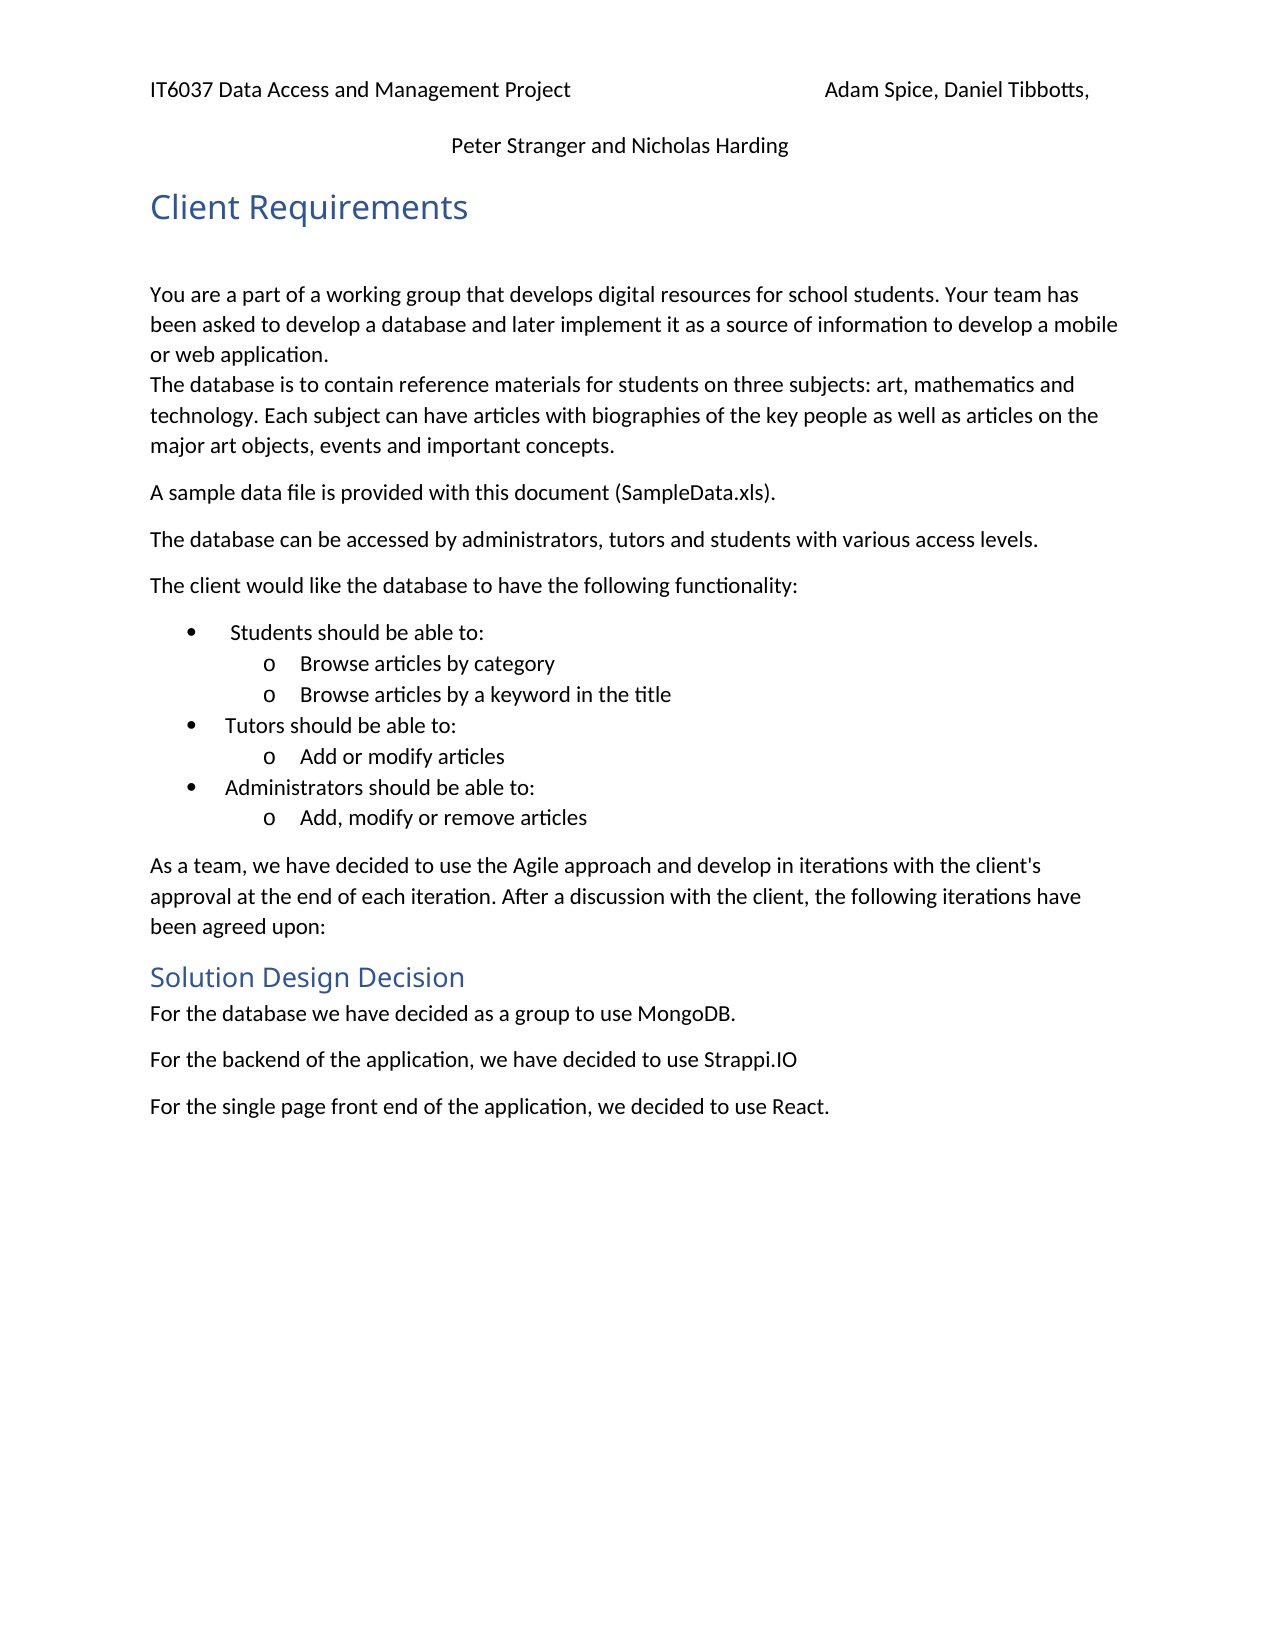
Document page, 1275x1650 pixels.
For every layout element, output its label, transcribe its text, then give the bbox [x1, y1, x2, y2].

subtitle Client Requirements [150, 184, 1125, 229]
list Browse articles by a keyword in the title [262, 680, 1125, 709]
text For the backend of the application, we have decided to use Strappi.IO [150, 1046, 1125, 1073]
list Students should be able to: [187, 618, 1125, 646]
text You are a part of a working group that develops digital resources for school students. Your team has been asked to develop a database and later implement it as a source of information to develop a mobile or web application. The database is to contain reference materials for students on three subjects: art, mathematics and technology. Each subject can have articles with biographies of the key people as well as articles on the major art objects, events and important concepts. [150, 280, 1125, 459]
list Tutors should be able to: [187, 712, 1125, 739]
text A sample data file is provided with this document (SampleData.xls). [150, 478, 1125, 506]
text For the database we have decided as a group to use MongoDB. [150, 999, 1125, 1027]
text As a team, we have decided to use the Agile approach and develop in iterations with the client's approval at the end of each iteration. After a discussion with the client, the following iterations have been agreed upon: [150, 852, 1125, 940]
subtitle Solution Design Decision [150, 959, 1125, 996]
list Add, modify or remove articles [262, 803, 1125, 833]
list Add or modify articles [262, 742, 1125, 771]
text For the single page front end of the application, we decided to use React. [150, 1092, 1125, 1120]
text The client would like the database to have the following functionality: [150, 572, 1125, 599]
list Browse articles by category [262, 649, 1125, 678]
text The database can be accessed by administrators, tutors and students with various access levels. [150, 525, 1125, 553]
list Administrators should be able to: [187, 773, 1125, 801]
